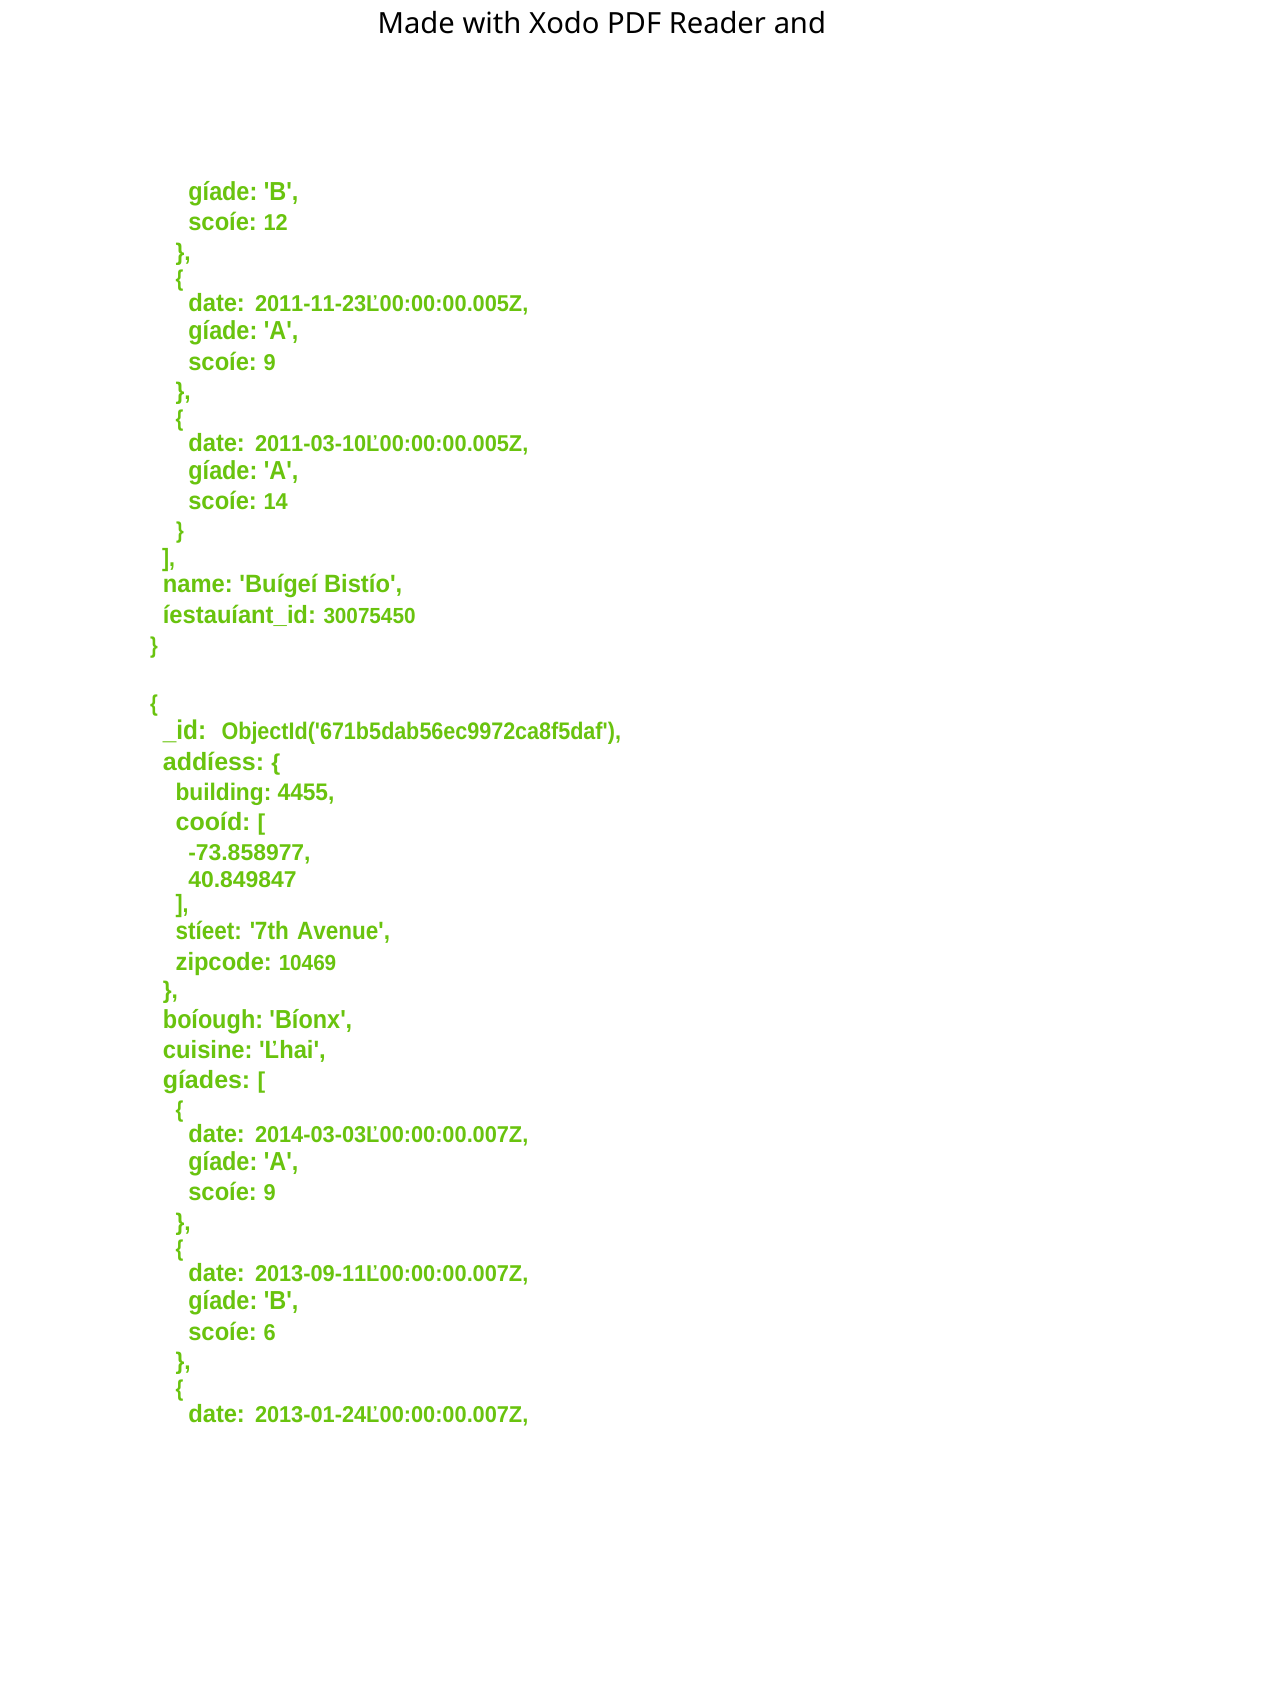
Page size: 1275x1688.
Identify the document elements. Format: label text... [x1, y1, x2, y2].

subtitle gíade: 'A', [188, 1147, 1225, 1176]
text name: 'Buígeí Bistío', [163, 572, 1225, 598]
subtitle gíade: 'B', [188, 1287, 1225, 1315]
text { [175, 1375, 1225, 1401]
text 40.849847 [188, 866, 1225, 892]
text date: 2011-03-10Ľ00:00:00.005Z, [188, 431, 1225, 457]
text { [175, 1096, 1225, 1122]
text { [175, 405, 1225, 431]
text }, [163, 978, 1225, 1004]
text date: 2013-09-11Ľ00:00:00.007Z, [188, 1262, 1225, 1287]
text } [150, 632, 1225, 658]
text }, [175, 238, 1225, 266]
text scoíe: 12 [188, 207, 1225, 236]
text date: 2011-11-23Ľ00:00:00.005Z, [188, 292, 1225, 317]
subtitle gíade: 'A', [188, 457, 1225, 485]
text { [150, 692, 1225, 716]
subtitle gíade: 'A', [188, 317, 1225, 345]
text addíess: { building: 4455, cooíd: [ [163, 746, 337, 836]
subtitle gíade: 'B', [188, 176, 1225, 206]
text }, [175, 378, 1225, 405]
subtitle ], [175, 892, 1225, 918]
subtitle ], [106, 544, 175, 572]
subtitle scoíe: 9 [188, 347, 1225, 375]
text date: 2013-01-24Ľ00:00:00.007Z, [188, 1401, 1225, 1428]
text } [106, 518, 183, 544]
text zipcode: 10469 [175, 947, 1225, 976]
text scoíe: 14 [188, 486, 1225, 515]
text }, [175, 1348, 1225, 1375]
text -73.858977, [188, 839, 1225, 866]
subtitle scoíe: 6 [188, 1317, 1225, 1345]
text }, [175, 1208, 1225, 1236]
text stíeet: '7th Avenue', [175, 918, 1225, 945]
text íestauíant_id: 30075450 [163, 599, 1225, 628]
subtitle scoíe: 9 [188, 1177, 1225, 1206]
text _id: ObjectId('671b5dab56ec9972ca8f5daf'), [163, 716, 1225, 745]
text { [175, 266, 1225, 292]
text { [175, 1236, 1225, 1262]
text boíough: 'Bíonx', cuisine: 'Ľhai', gíades: [ [163, 1004, 354, 1094]
text date: 2014-03-03Ľ00:00:00.007Z, [188, 1122, 1225, 1147]
